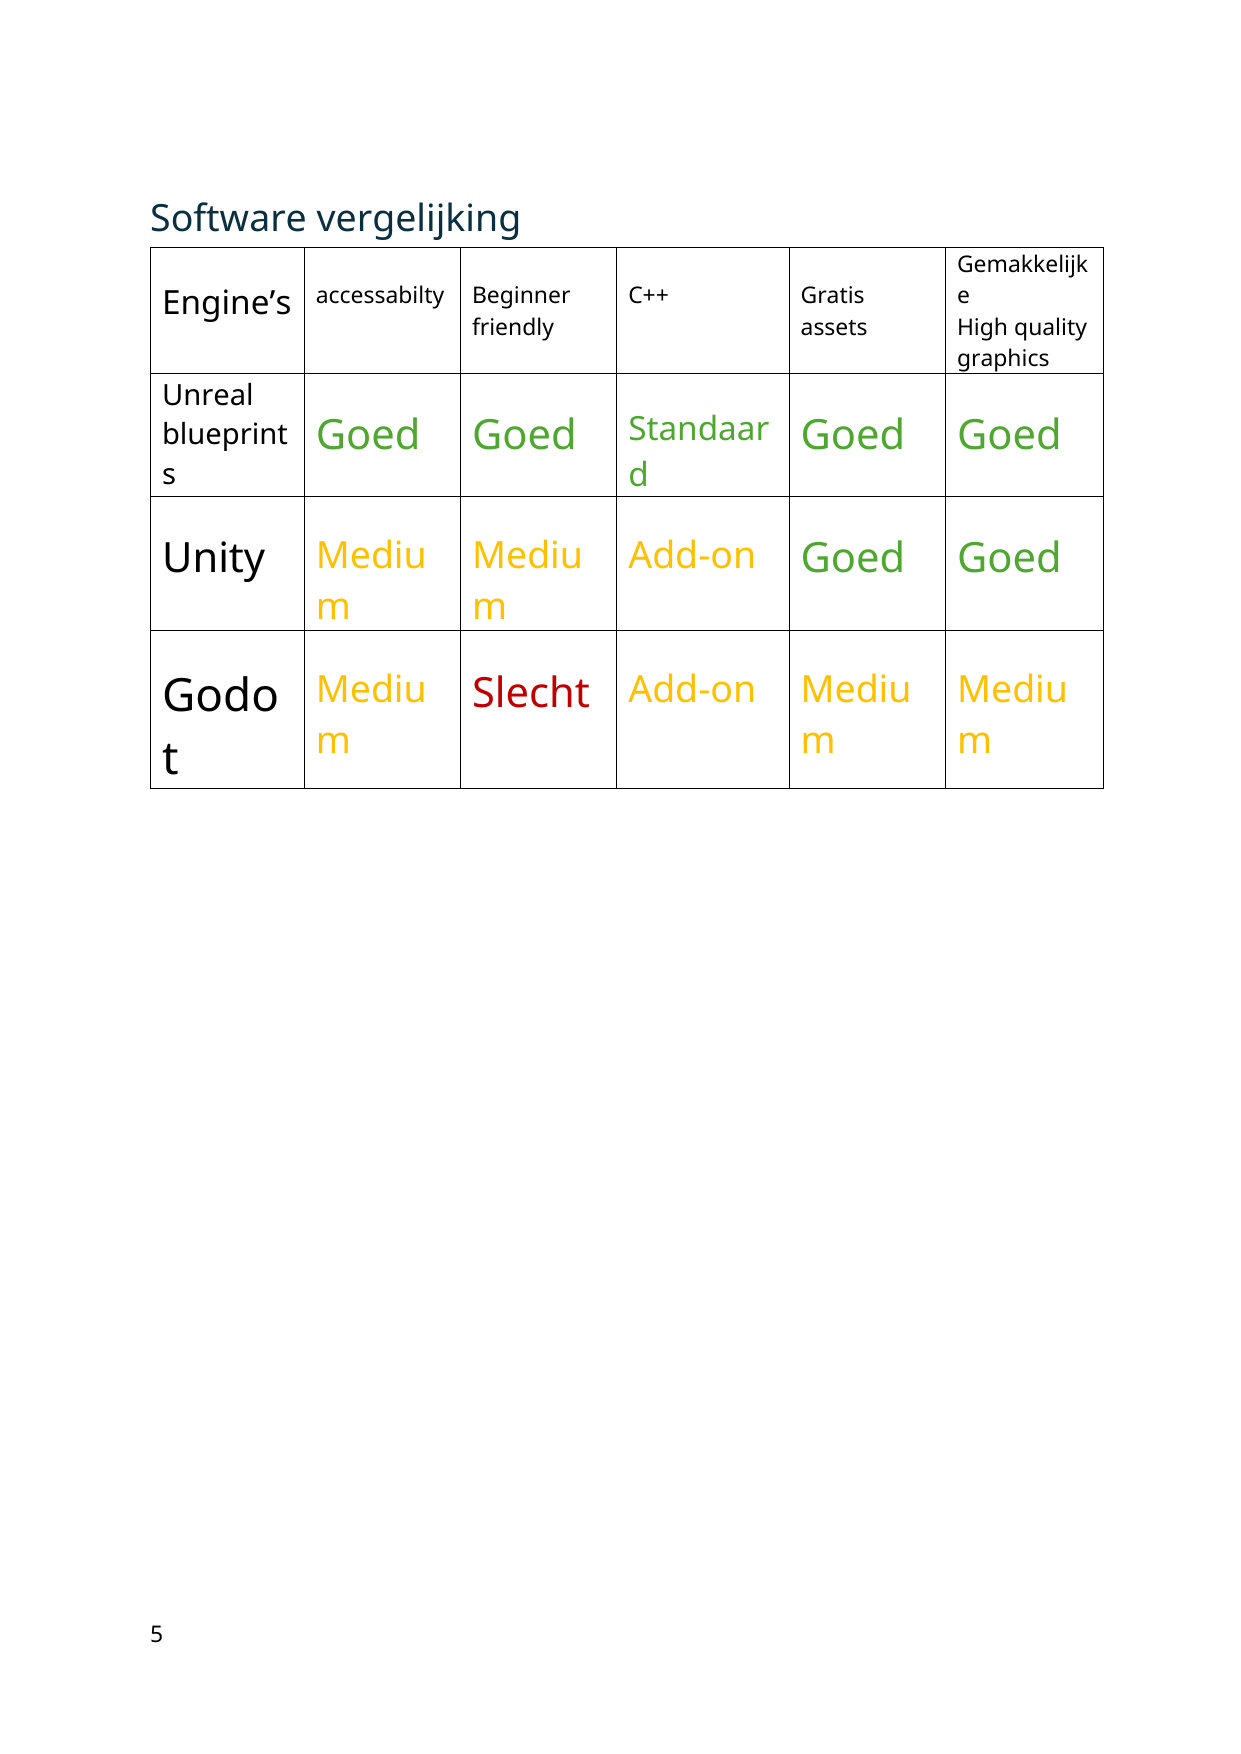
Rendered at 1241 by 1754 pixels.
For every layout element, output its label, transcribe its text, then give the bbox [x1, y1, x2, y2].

table_cell Goed [790, 374, 945, 496]
table_cell Slecht [461, 631, 616, 787]
table_cell Goed [305, 374, 460, 496]
table_cell Add-on [617, 631, 789, 787]
table_cell Add-on [617, 497, 789, 630]
table_cell Goed [946, 374, 1103, 496]
table_cell Medium [305, 631, 460, 787]
table_header C++ [617, 248, 789, 373]
table_cell Unreal blueprints [151, 374, 304, 496]
table_cell Goed [790, 497, 945, 630]
table_cell Goed [946, 497, 1103, 630]
table_header accessabilty [305, 248, 460, 373]
table_header Gemakkelijke High quality graphics [946, 248, 1103, 373]
table_cell Standaard [617, 374, 789, 496]
table_header Engine’s [151, 248, 304, 373]
table_header Beginner friendly [461, 248, 616, 373]
table_cell Medium [305, 497, 460, 630]
table_cell Unity [151, 497, 304, 630]
table_cell Medium [946, 631, 1103, 787]
subtitle Software vergelijking [150, 192, 1090, 243]
table_cell Goed [461, 374, 616, 496]
table_cell Godot [151, 631, 304, 787]
table_header Gratis assets [790, 248, 945, 373]
table_cell Medium [461, 497, 616, 630]
table_cell Medium [790, 631, 945, 787]
